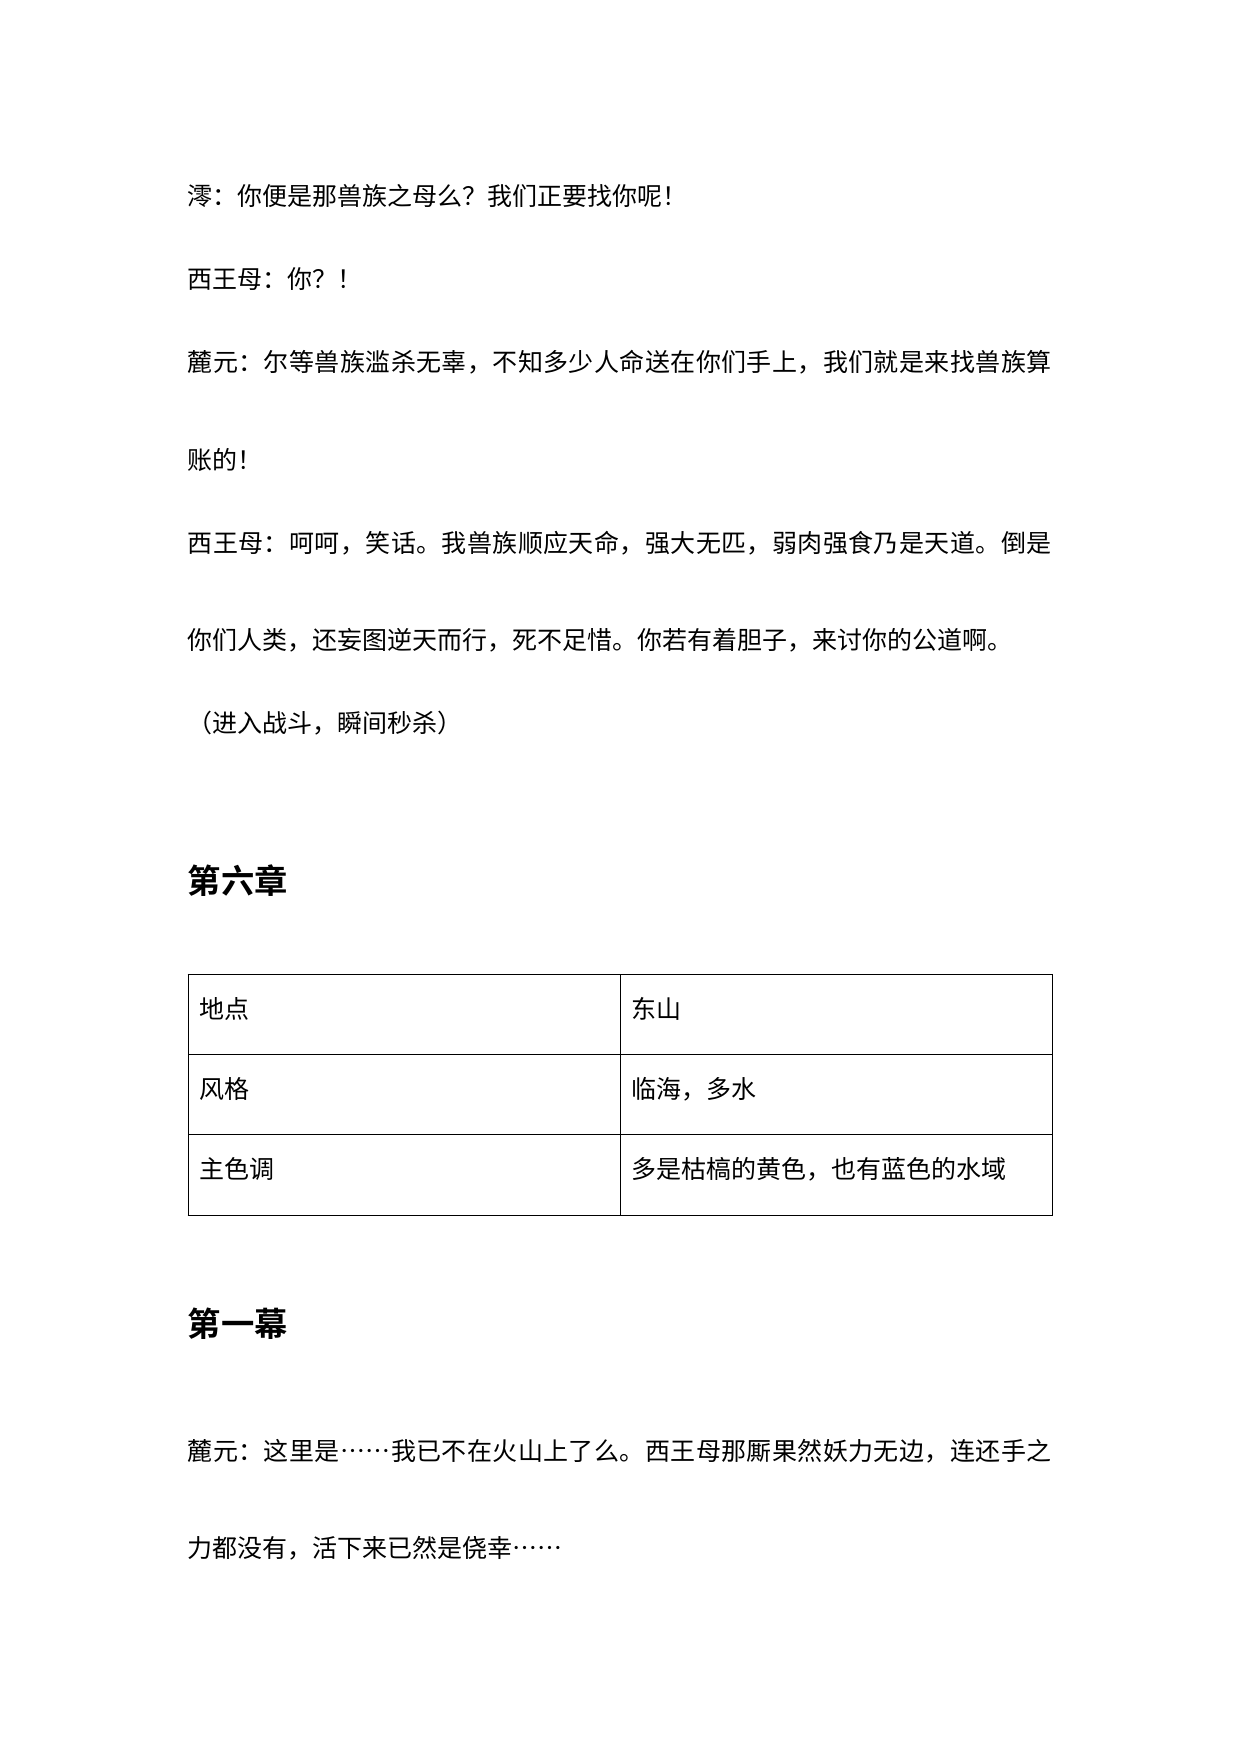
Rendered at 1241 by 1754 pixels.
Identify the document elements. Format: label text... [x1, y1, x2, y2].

text 麓元：尔等兽族滥杀无辜，不知多少人命送在你们手上，我们就是来找兽族算账的！ [187, 328, 1053, 491]
table_cell 临海，多水 [621, 1055, 1052, 1134]
table_cell 主色调 [189, 1135, 620, 1215]
text 麓元：这里是……我已不在火山上了么。西王母那厮果然妖力无边，连还手之力都没有，活下来已然是侥幸…… [187, 1417, 1053, 1579]
subtitle 第六章 [187, 847, 1053, 912]
subtitle 第一幕 [187, 1290, 1053, 1355]
table_header 地点 [189, 975, 620, 1054]
text 澪：你便是那兽族之母么？我们正要找你呢！ [187, 162, 1053, 227]
table_cell 多是枯槁的黄色，也有蓝色的水域 [621, 1135, 1052, 1215]
text 西王母：你？！ [187, 245, 1053, 310]
table_cell 风格 [189, 1055, 620, 1134]
text 西王母：呵呵，笑话。我兽族顺应天命，强大无匹，弱肉强食乃是天道。倒是你们人类，还妄图逆天而行，死不足惜。你若有着胆子，来讨你的公道啊。 [187, 509, 1053, 671]
text （进入战斗，瞬间秒杀） [187, 689, 1053, 754]
table_header 东山 [621, 975, 1052, 1054]
